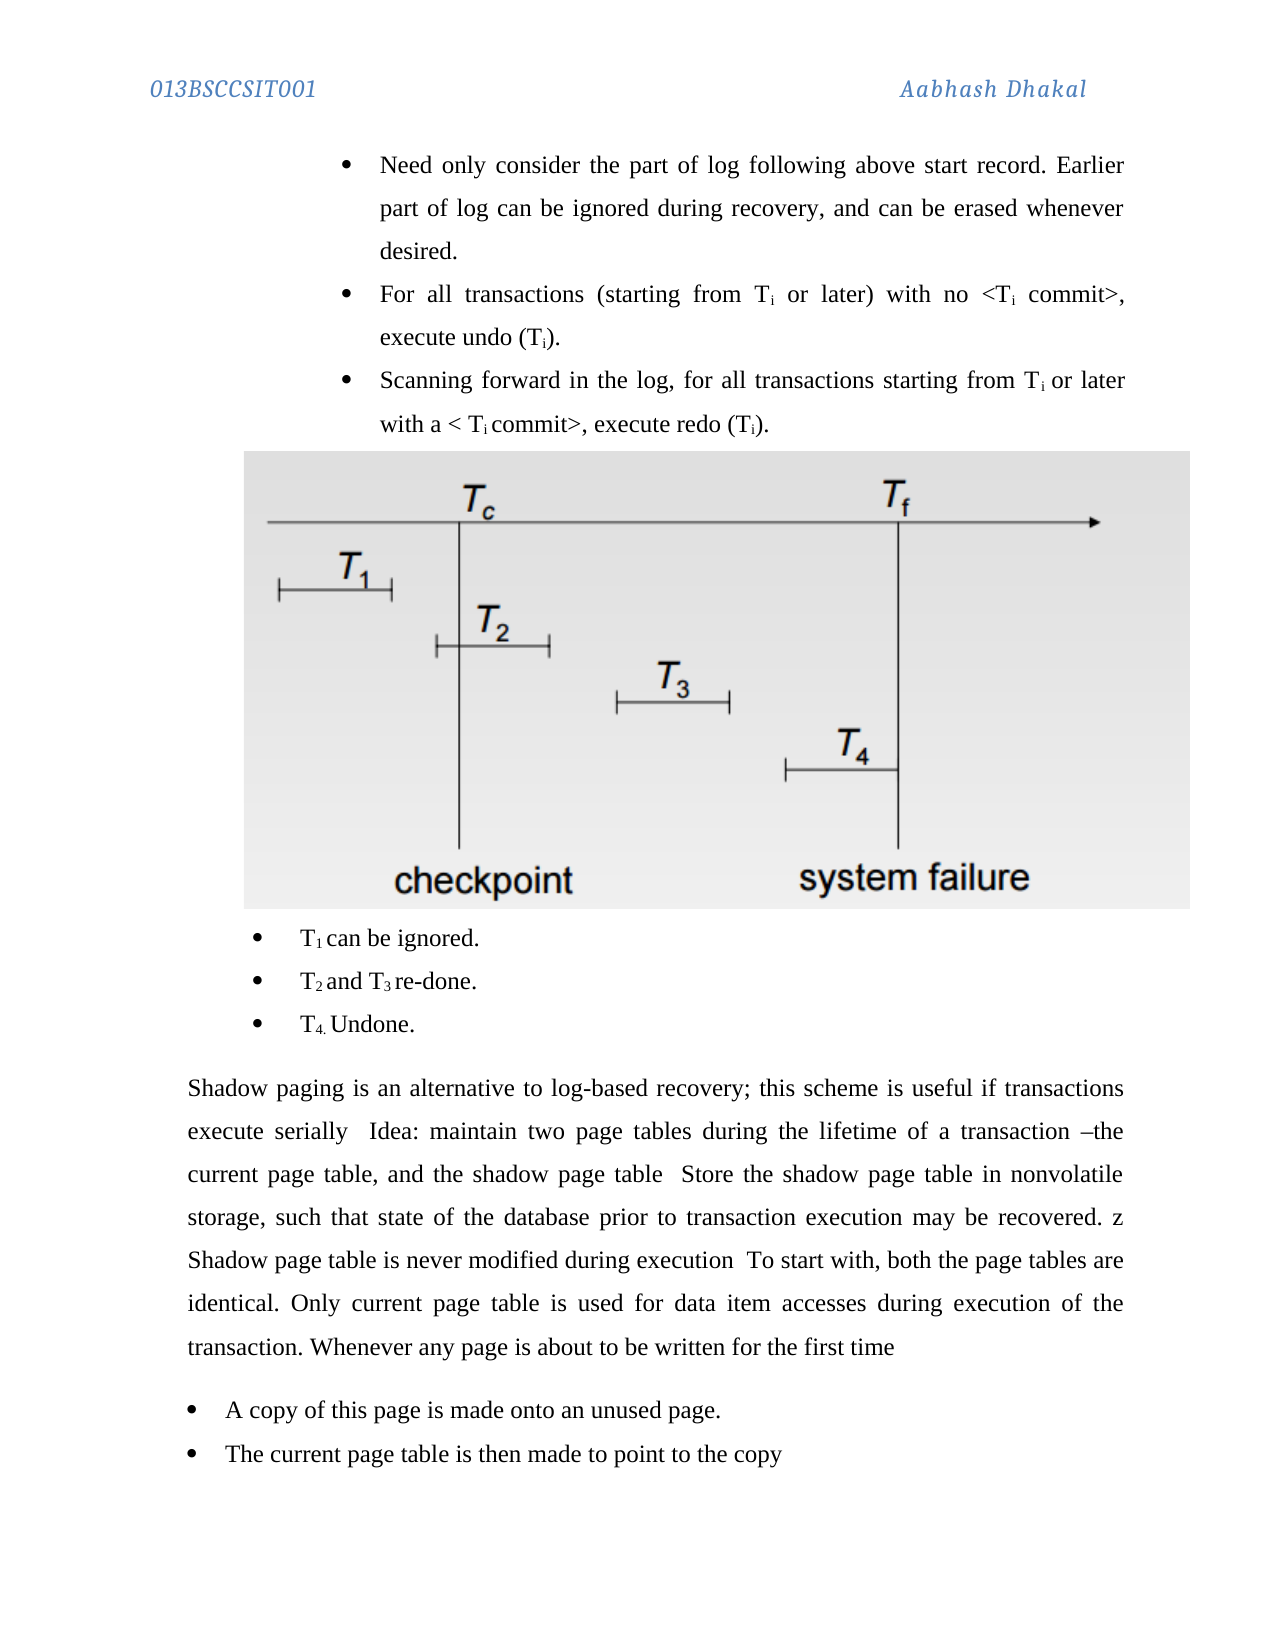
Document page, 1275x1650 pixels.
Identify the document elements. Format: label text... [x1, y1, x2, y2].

list Need only consider the part of log following above start record. Earlier part of log can be ignored during recovery, and can be erased whenever desired. [342, 150, 1125, 265]
list A copy of this page is made onto an unused page. [187, 1396, 1125, 1424]
list T2 and T3 re-done. [225, 966, 1125, 994]
list T1 can be ignored. [225, 923, 1125, 951]
list The current page table is then made to point to the copy [187, 1439, 1125, 1467]
list For all transactions (starting from Ti or later) with no <Ti commit>, execute undo (Ti). [342, 279, 1125, 351]
list Scanning forward in the log, for all transactions starting from Ti or later with a < Ti commit>, execute redo (Ti). [342, 366, 1125, 437]
picture [243, 451, 1190, 909]
list T4. Undone. [225, 1009, 1125, 1038]
text Shadow paging is an alternative to log-based recovery; this scheme is useful if transactions execute serially  Idea: maintain two page tables during the lifetime of a transaction –the current page table, and the shadow page table  Store the shadow page table in nonvolatile storage, such that state of the database prior to transaction execution may be recovered. z Shadow page table is never modified during execution  To start with, both the page tables are identical. Only current page table is used for data item accesses during execution of the transaction. Whenever any page is about to be written for the first time [187, 1073, 1125, 1360]
